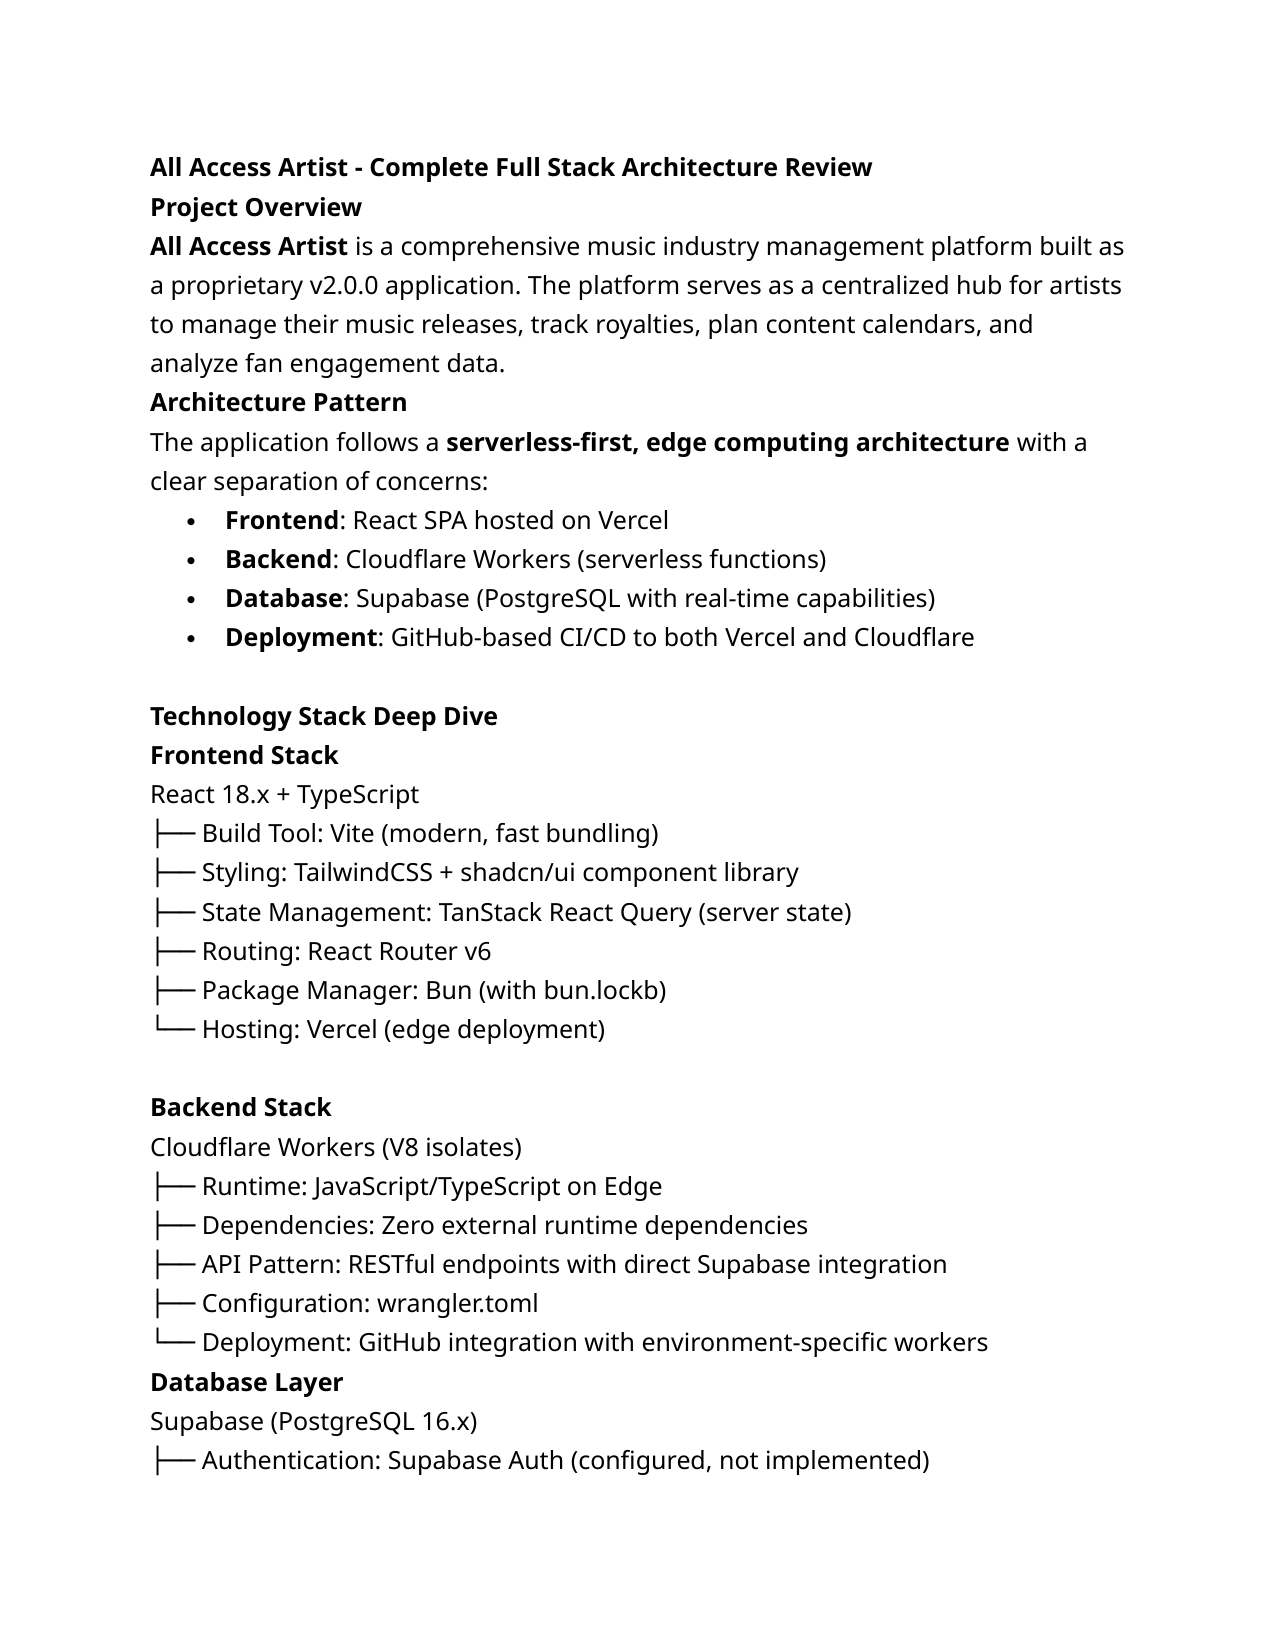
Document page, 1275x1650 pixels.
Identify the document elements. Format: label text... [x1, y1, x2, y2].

text ├── Dependencies: Zero external runtime dependencies [150, 1207, 1125, 1242]
text ├── Styling: TailwindCSS + shadcn/ui component library [150, 855, 1125, 889]
text The application follows a serverless-first, edge computing architecture with a clear separation of concerns: [150, 424, 1125, 497]
text Frontend Stack [150, 737, 1125, 772]
text All Access Artist - Complete Full Stack Architecture Review [150, 150, 1125, 184]
text Database Layer [150, 1364, 1125, 1398]
list Database: Supabase (PostgreSQL with real-time capabilities) [187, 581, 1125, 615]
text Architecture Pattern [150, 385, 1125, 419]
text ├── Routing: React Router v6 [150, 933, 1125, 967]
list Deployment: GitHub-based CI/CD to both Vercel and Cloudflare [187, 620, 1125, 654]
text All Access Artist is a comprehensive music industry management platform built as a proprietary v2.0.0 application. The platform serves as a centralized hub for artists to manage their music releases, track royalties, plan content calendars, and analyze fan engagement data. [150, 228, 1125, 380]
list Frontend: React SPA hosted on Vercel [187, 502, 1125, 537]
text ├── State Management: TanStack React Query (server state) [150, 894, 1125, 928]
text ├── API Pattern: RESTful endpoints with direct Supabase integration [150, 1247, 1125, 1281]
text Project Overview [150, 189, 1125, 223]
text ├── Configuration: wrangler.toml [150, 1286, 1125, 1320]
text └── Deployment: GitHub integration with environment-specific workers [150, 1325, 1125, 1359]
text Backend Stack [150, 1090, 1125, 1124]
text └── Hosting: Vercel (edge deployment) [150, 1012, 1125, 1046]
text ├── Build Tool: Vite (modern, fast bundling) [150, 816, 1125, 850]
text React 18.x + TypeScript [150, 777, 1125, 811]
text ├── Runtime: JavaScript/TypeScript on Edge [150, 1168, 1125, 1202]
text Technology Stack Deep Dive [150, 698, 1125, 732]
text Cloudflare Workers (V8 isolates) [150, 1129, 1125, 1163]
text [150, 1403, 1125, 1477]
list Backend: Cloudflare Workers (serverless functions) [187, 542, 1125, 576]
text ├── Package Manager: Bun (with bun.lockb) [150, 972, 1125, 1007]
